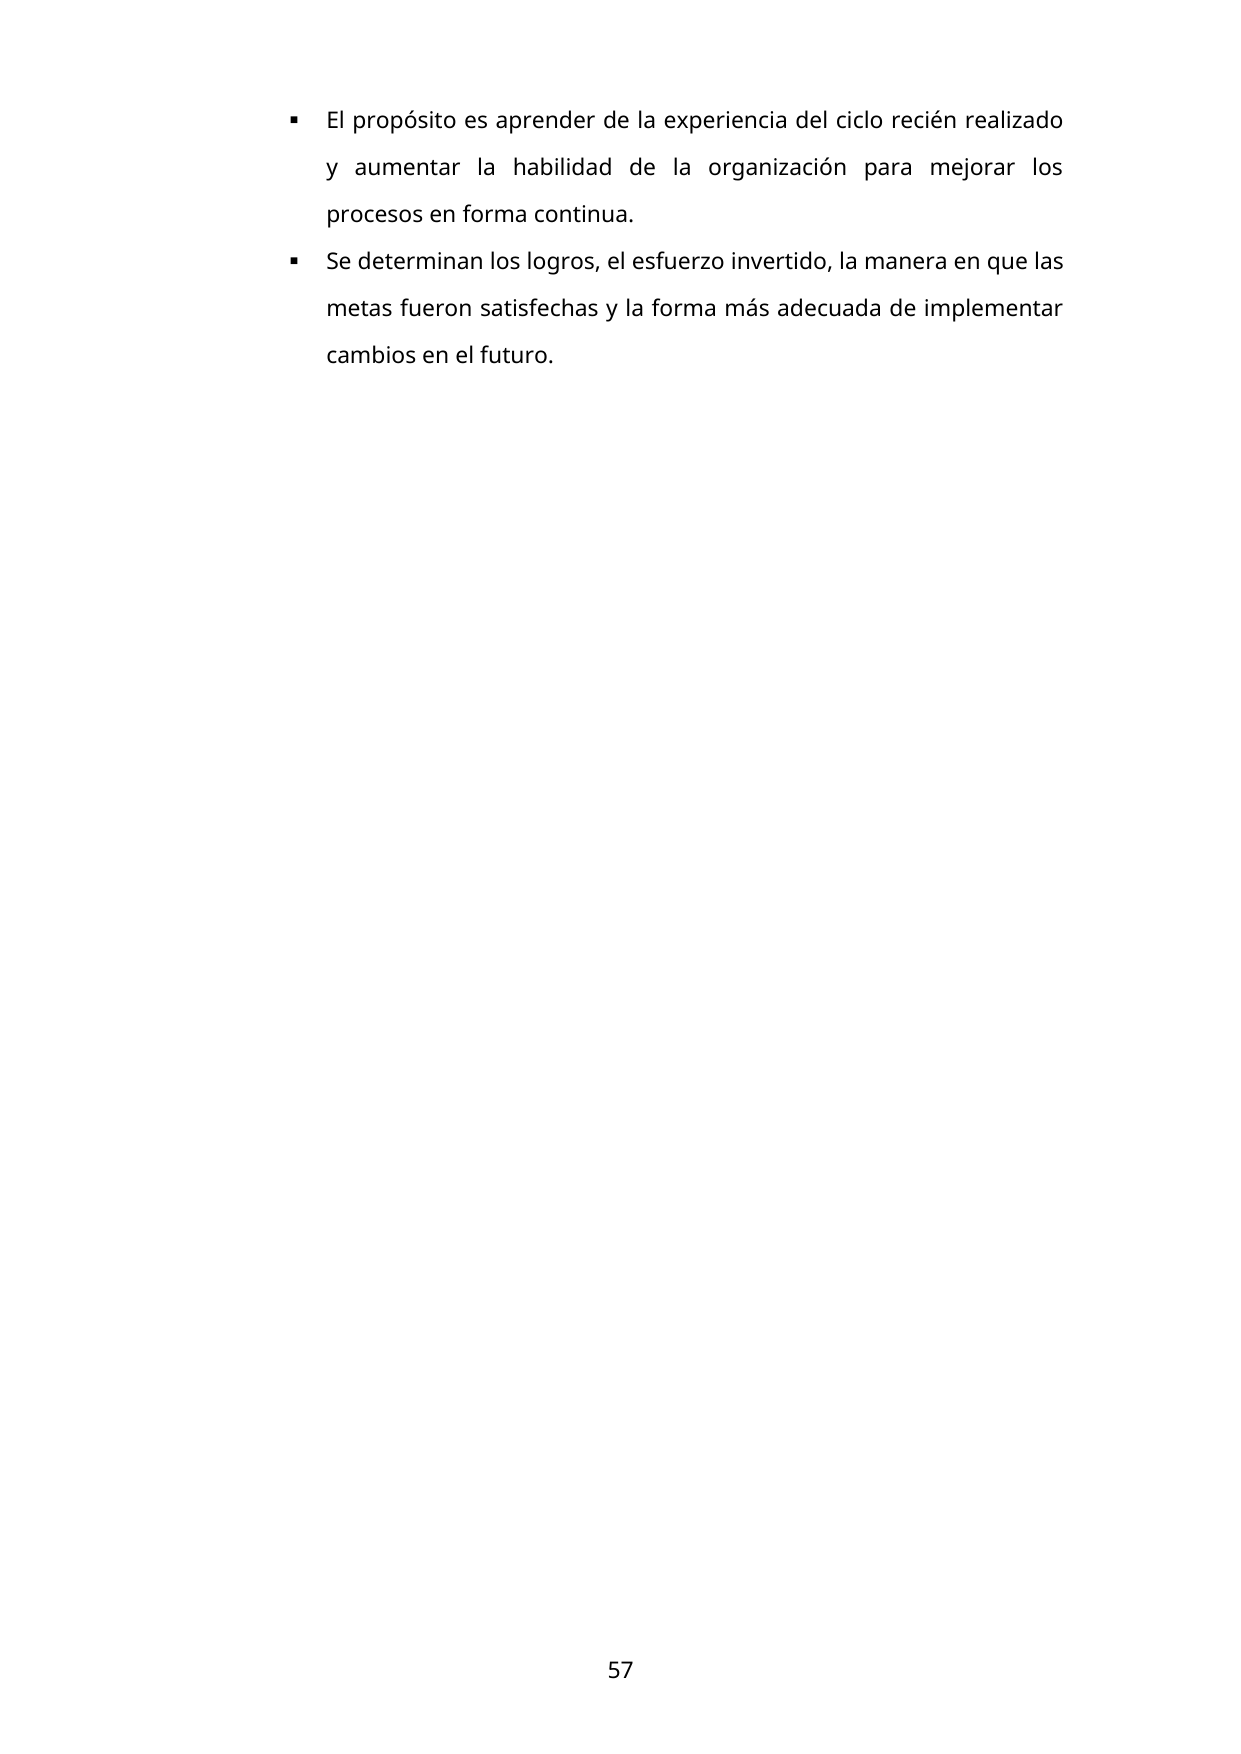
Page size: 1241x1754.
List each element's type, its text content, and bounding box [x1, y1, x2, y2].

list Se determinan los logros, el esfuerzo invertido, la manera en que las metas fueron satisfechas y la forma más adecuada de implementar cambios en el futuro. [288, 245, 1064, 370]
list El propósito es aprender de la experiencia del ciclo recién realizado y aumentar la habilidad de la organización para mejorar los procesos en forma continua. [288, 104, 1064, 229]
